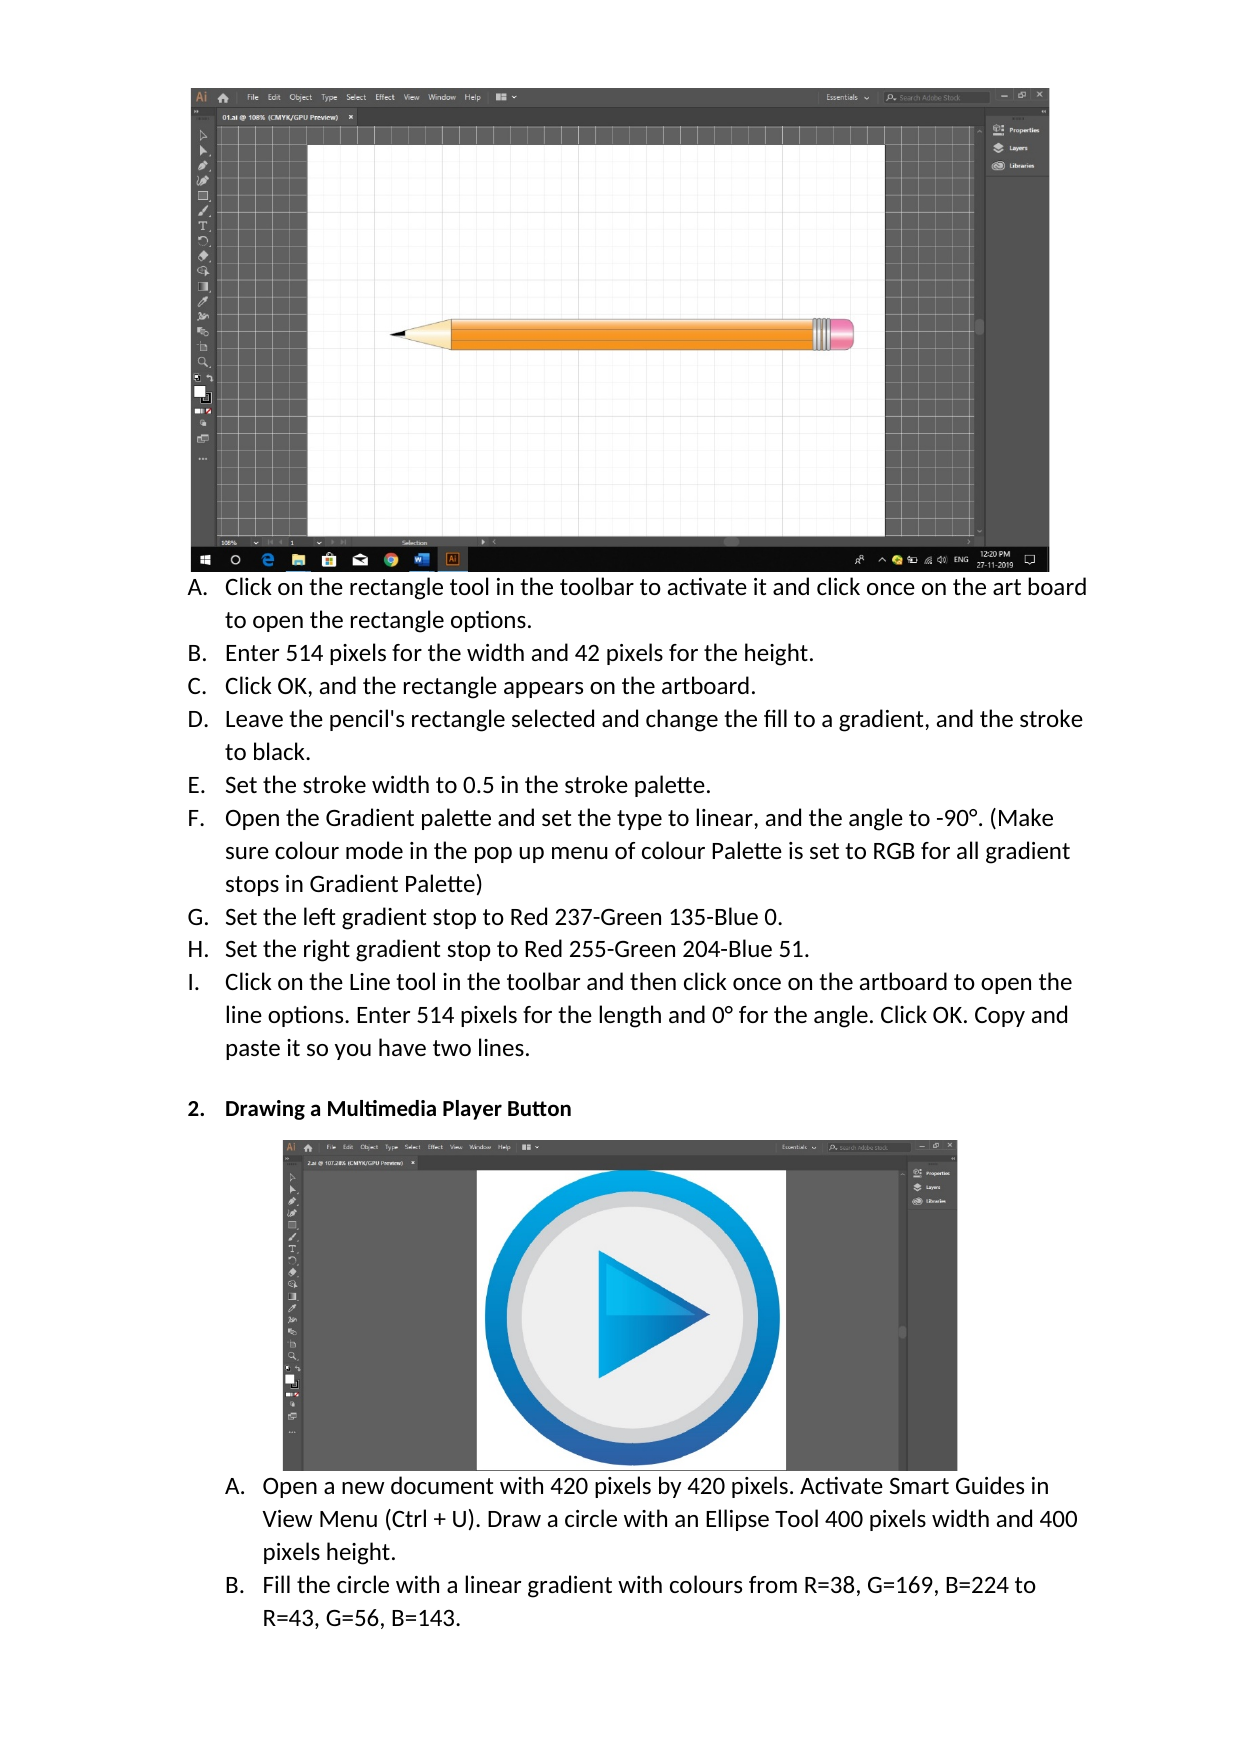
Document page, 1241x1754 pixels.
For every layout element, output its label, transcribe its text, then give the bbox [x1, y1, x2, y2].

list Drawing a Multimedia Player Button [187, 1094, 1090, 1122]
list Set the right gradient stop to Red 255-Green 204-Blue 51. [187, 933, 1090, 964]
list Set the left gradient stop to Red 237-Green 135-Blue 0. [187, 901, 1090, 931]
list Open a new document with 420 pixels by 420 pixels. Activate Smart Guides in View Menu (Ctrl + U). Draw a circle with an Ellipse Tool 400 pixels width and 400 pixels height. [225, 1470, 1090, 1567]
list Click on the rectangle tool in the toolbar to activate it and click once on the art board to open the rectangle options. [187, 571, 1090, 635]
list Click OK, and the rectangle appears on the artboard. [187, 670, 1090, 701]
list Open the Gradient palette and set the type to linear, and the angle to -90°. (Make sure colour mode in the pop up menu of colour Palette is set to RGB for all gradient stops in Gradient Palette) [187, 802, 1090, 898]
list Set the stroke width to 0.5 in the stroke palette. [187, 769, 1090, 799]
list Click on the Line tool in the toolbar and then click once on the artboard to open the line options. Enter 514 pixels for the length and 0° for the angle. Click OK. Copy and paste it so you have two lines. [187, 966, 1090, 1063]
list Leave the pencil's rectangle selected and change the fill to a gradient, and the stroke to black. [187, 703, 1090, 767]
picture [190, 88, 1050, 572]
picture [282, 1140, 958, 1471]
list Enter 514 pixels for the width and 42 pixels for the height. [187, 637, 1090, 668]
list Fill the circle with a linear gradient with colours from R=38, G=169, B=224 to R=43, G=56, B=143. [225, 1569, 1090, 1632]
